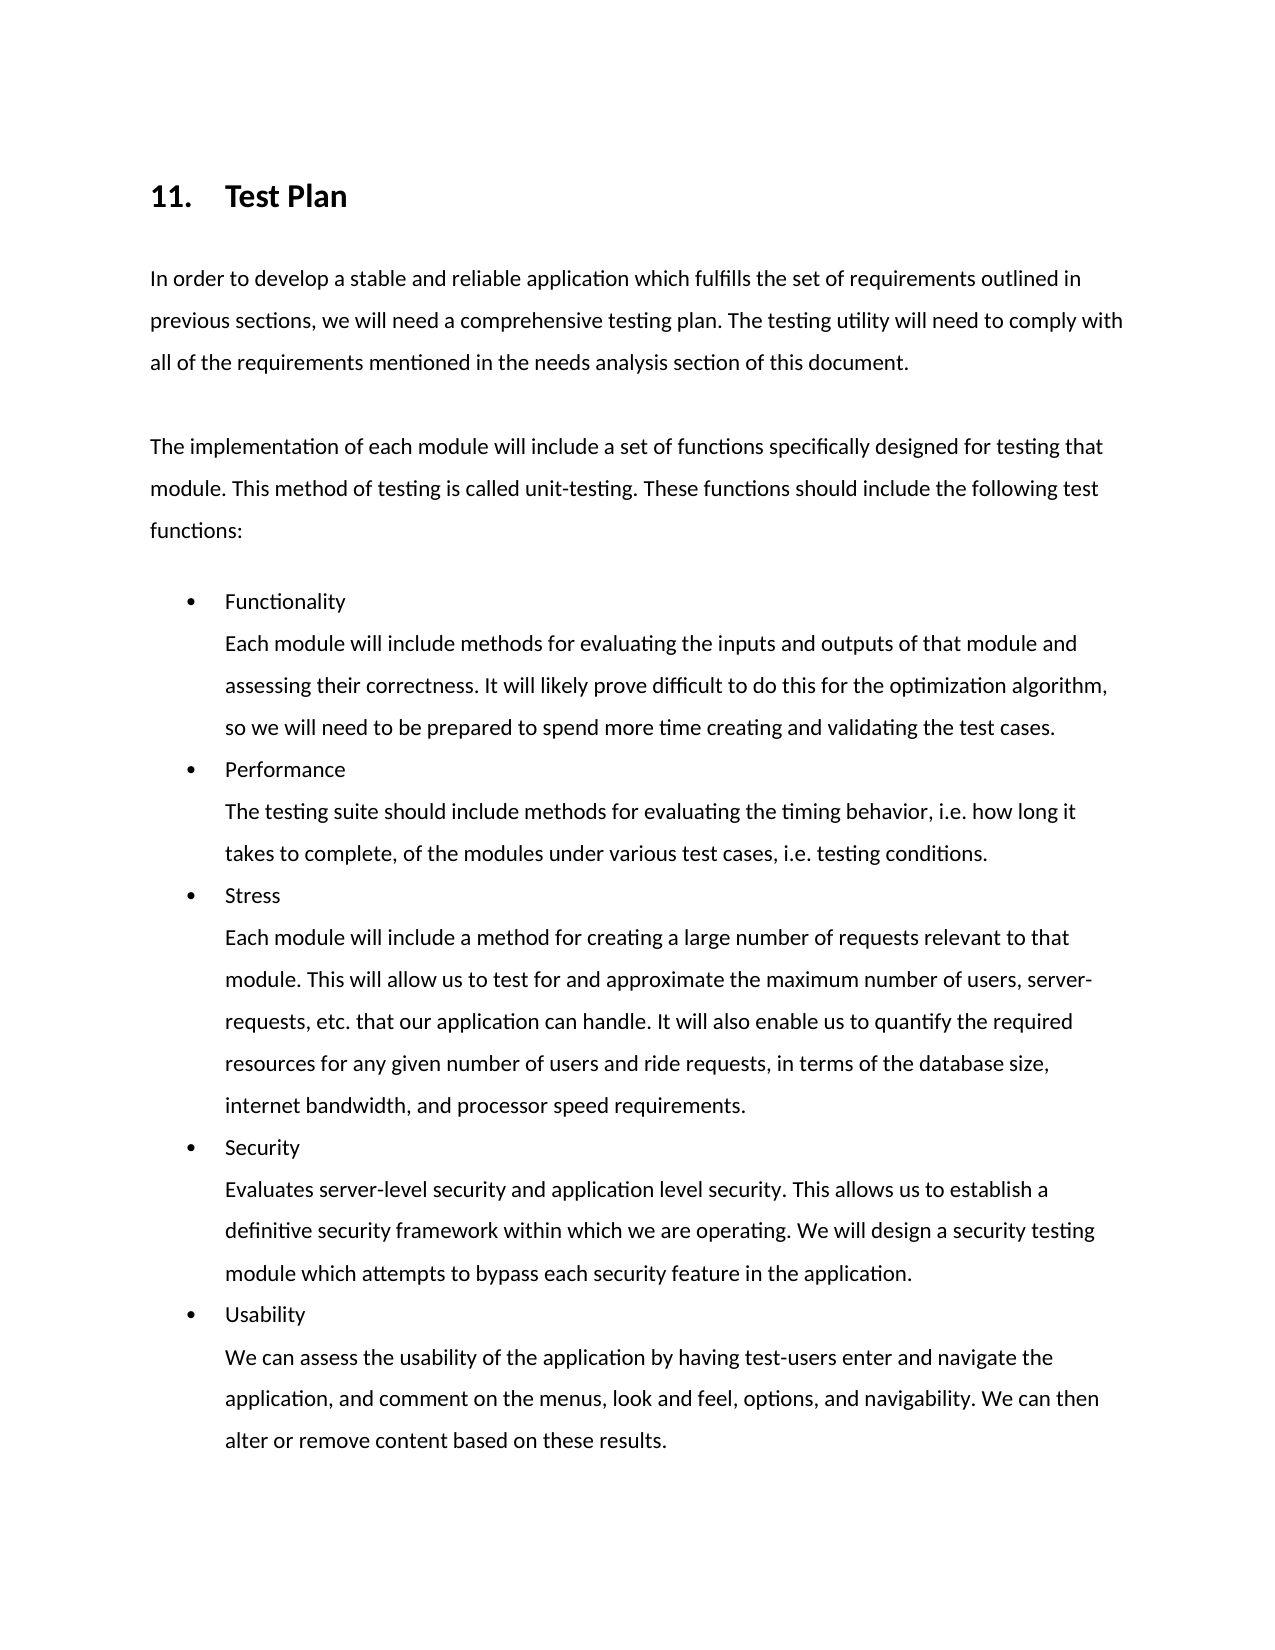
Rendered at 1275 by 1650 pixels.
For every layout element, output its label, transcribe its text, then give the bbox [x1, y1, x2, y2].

text In order to develop a stable and reliable application which fulfills the set of requirements outlined in previous sections, we will need a comprehensive testing plan. The testing utility will need to comply with all of the requirements mentioned in the needs analysis section of this document. [150, 264, 1125, 376]
list Usability We can assess the usability of the application by having test-users enter and navigate the application, and comment on the menus, look and feel, options, and navigability. We can then alter or remove content based on these results. [187, 1301, 1125, 1454]
list Performance The testing suite should include methods for evaluating the timing behavior, i.e. how long it takes to complete, of the modules under various test cases, i.e. testing conditions. [187, 755, 1125, 867]
list Stress Each module will include a method for creating a large number of requests relevant to that module. This will allow us to test for and approximate the maximum number of users, server-requests, etc. that our application can handle. It will also enable us to quantify the required resources for any given number of users and ride requests, in terms of the database size, internet bandwidth, and processor speed requirements. [187, 881, 1125, 1119]
list Functionality Each module will include methods for evaluating the inputs and outputs of that module and assessing their correctness. It will likely prove difficult to do this for the optimization algorithm, so we will need to be prepared to spend more time creating and validating the test cases. [187, 587, 1125, 741]
text The implementation of each module will include a set of functions specifically designed for testing that module. This method of testing is called unit-testing. These functions should include the following test functions: [150, 432, 1125, 544]
list Security Evaluates server-level security and application level security. This allows us to establish a definitive security framework within which we are operating. We will design a security testing module which attempts to bypass each security feature in the application. [187, 1133, 1125, 1287]
subtitle Test Plan [150, 175, 1125, 216]
